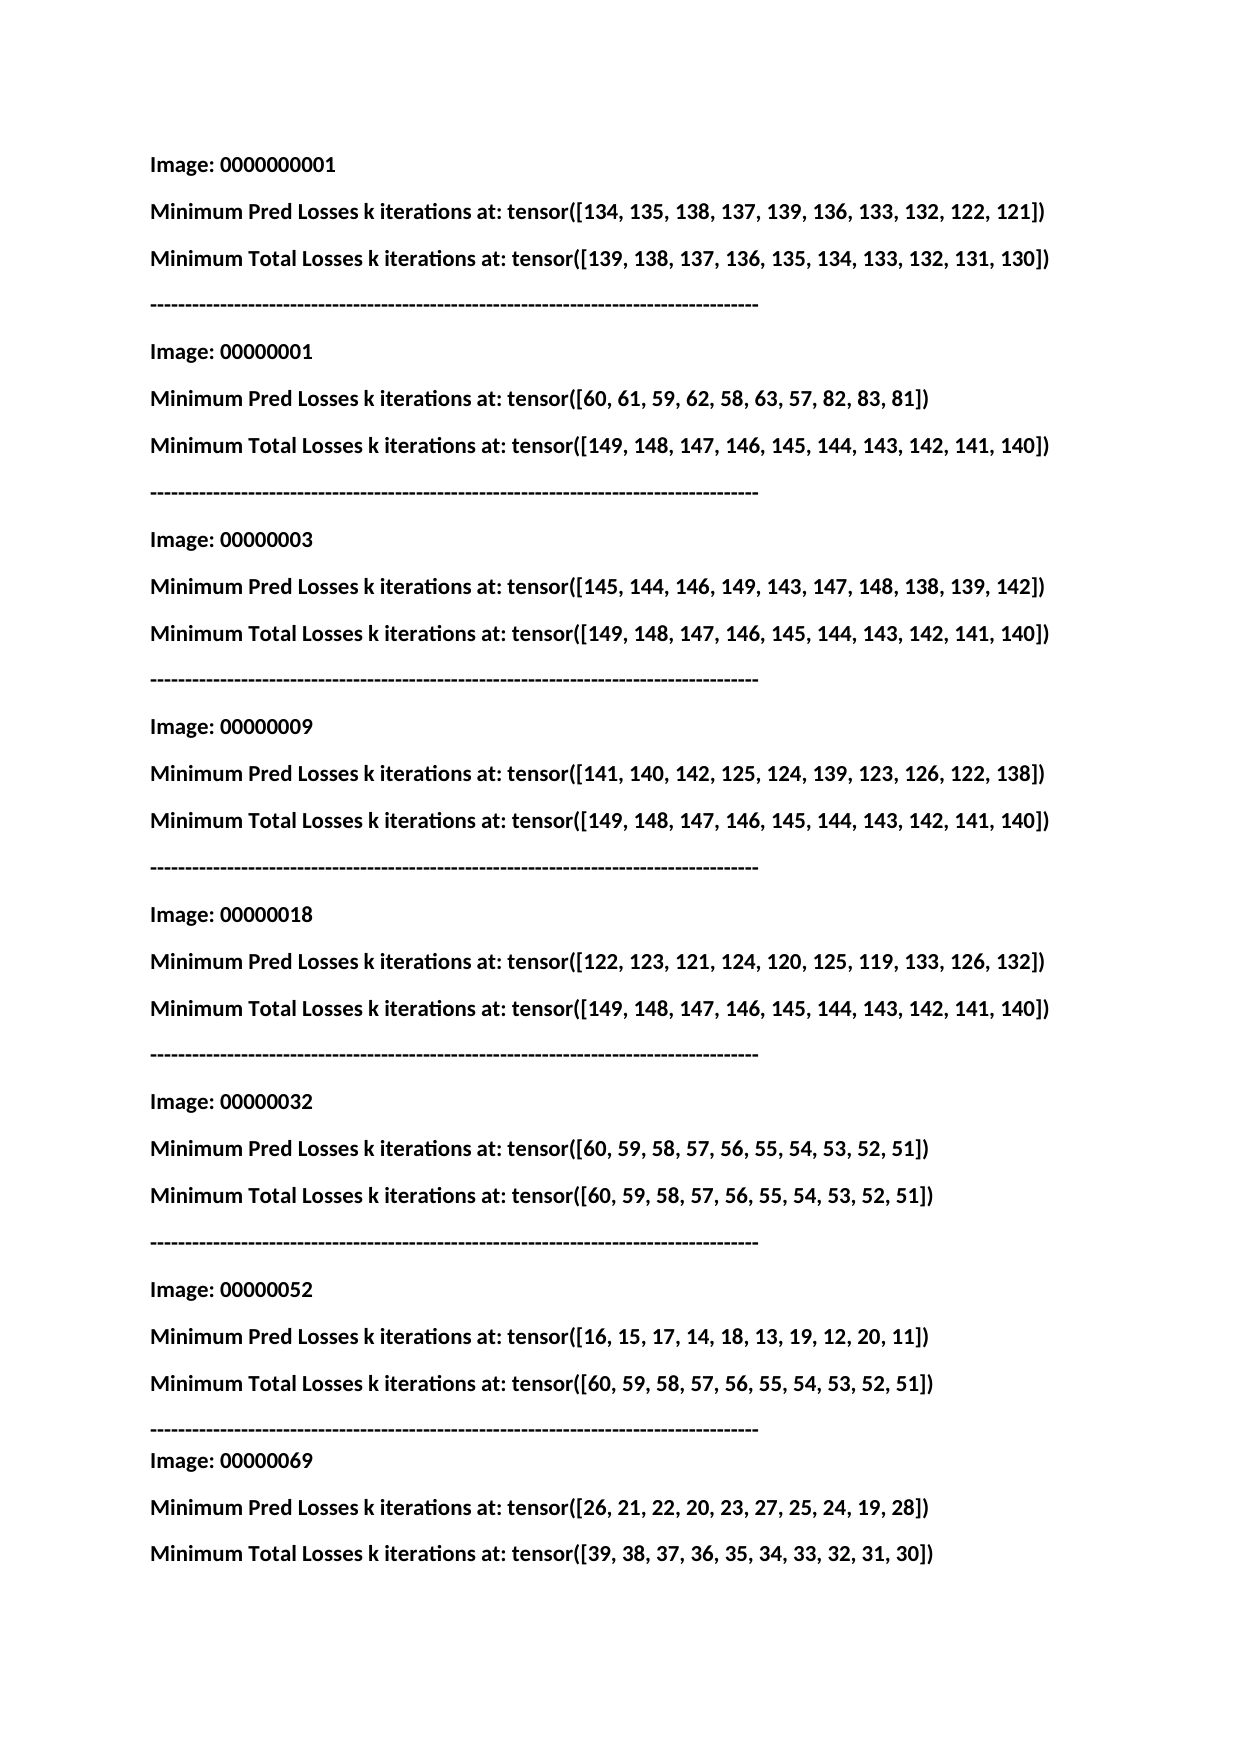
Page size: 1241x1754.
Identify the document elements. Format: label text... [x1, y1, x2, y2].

text Image: 0000000001 [150, 150, 1090, 178]
text Minimum Total Losses k iterations at: tensor([60, 59, 58, 57, 56, 55, 54, 53, 52, 51]) [150, 1369, 1090, 1397]
text --------------------------------------------------------------------------------------- [150, 666, 1090, 694]
text Minimum Total Losses k iterations at: tensor([60, 59, 58, 57, 56, 55, 54, 53, 52, 51]) [150, 1181, 1090, 1209]
text Minimum Total Losses k iterations at: tensor([149, 148, 147, 146, 145, 144, 143, 142, 141, 140]) [150, 619, 1090, 647]
text Image: 00000032 [150, 1087, 1090, 1116]
text Minimum Pred Losses k iterations at: tensor([141, 140, 142, 125, 124, 139, 123, 126, 122, 138]) [150, 759, 1090, 787]
text Minimum Pred Losses k iterations at: tensor([60, 59, 58, 57, 56, 55, 54, 53, 52, 51]) [150, 1134, 1090, 1162]
text Minimum Total Losses k iterations at: tensor([149, 148, 147, 146, 145, 144, 143, 142, 141, 140]) [150, 994, 1090, 1022]
text Minimum Pred Losses k iterations at: tensor([26, 21, 22, 20, 23, 27, 25, 24, 19, 28]) [150, 1493, 1090, 1521]
text Image: 00000003 [150, 525, 1090, 553]
text Minimum Total Losses k iterations at: tensor([149, 148, 147, 146, 145, 144, 143, 142, 141, 140]) [150, 431, 1090, 459]
text Minimum Pred Losses k iterations at: tensor([145, 144, 146, 149, 143, 147, 148, 138, 139, 142]) [150, 572, 1090, 600]
text --------------------------------------------------------------------------------------- Image: 00000069 [150, 1416, 1090, 1474]
text --------------------------------------------------------------------------------------- [150, 853, 1090, 881]
text Image: 00000018 [150, 900, 1090, 928]
text Minimum Pred Losses k iterations at: tensor([60, 61, 59, 62, 58, 63, 57, 82, 83, 81]) [150, 384, 1090, 412]
text Minimum Total Losses k iterations at: tensor([139, 138, 137, 136, 135, 134, 133, 132, 131, 130]) [150, 244, 1090, 272]
text Image: 00000001 [150, 337, 1090, 366]
text --------------------------------------------------------------------------------------- [150, 478, 1090, 506]
text --------------------------------------------------------------------------------------- [150, 291, 1090, 319]
text Minimum Total Losses k iterations at: tensor([39, 38, 37, 36, 35, 34, 33, 32, 31, 30]) [150, 1539, 1090, 1568]
text Minimum Total Losses k iterations at: tensor([149, 148, 147, 146, 145, 144, 143, 142, 141, 140]) [150, 806, 1090, 834]
text Minimum Pred Losses k iterations at: tensor([16, 15, 17, 14, 18, 13, 19, 12, 20, 11]) [150, 1322, 1090, 1350]
text Image: 00000009 [150, 712, 1090, 741]
text Image: 00000052 [150, 1275, 1090, 1303]
text --------------------------------------------------------------------------------------- [150, 1041, 1090, 1069]
text Minimum Pred Losses k iterations at: tensor([122, 123, 121, 124, 120, 125, 119, 133, 126, 132]) [150, 947, 1090, 975]
text Minimum Pred Losses k iterations at: tensor([134, 135, 138, 137, 139, 136, 133, 132, 122, 121]) [150, 197, 1090, 225]
text --------------------------------------------------------------------------------------- [150, 1228, 1090, 1256]
